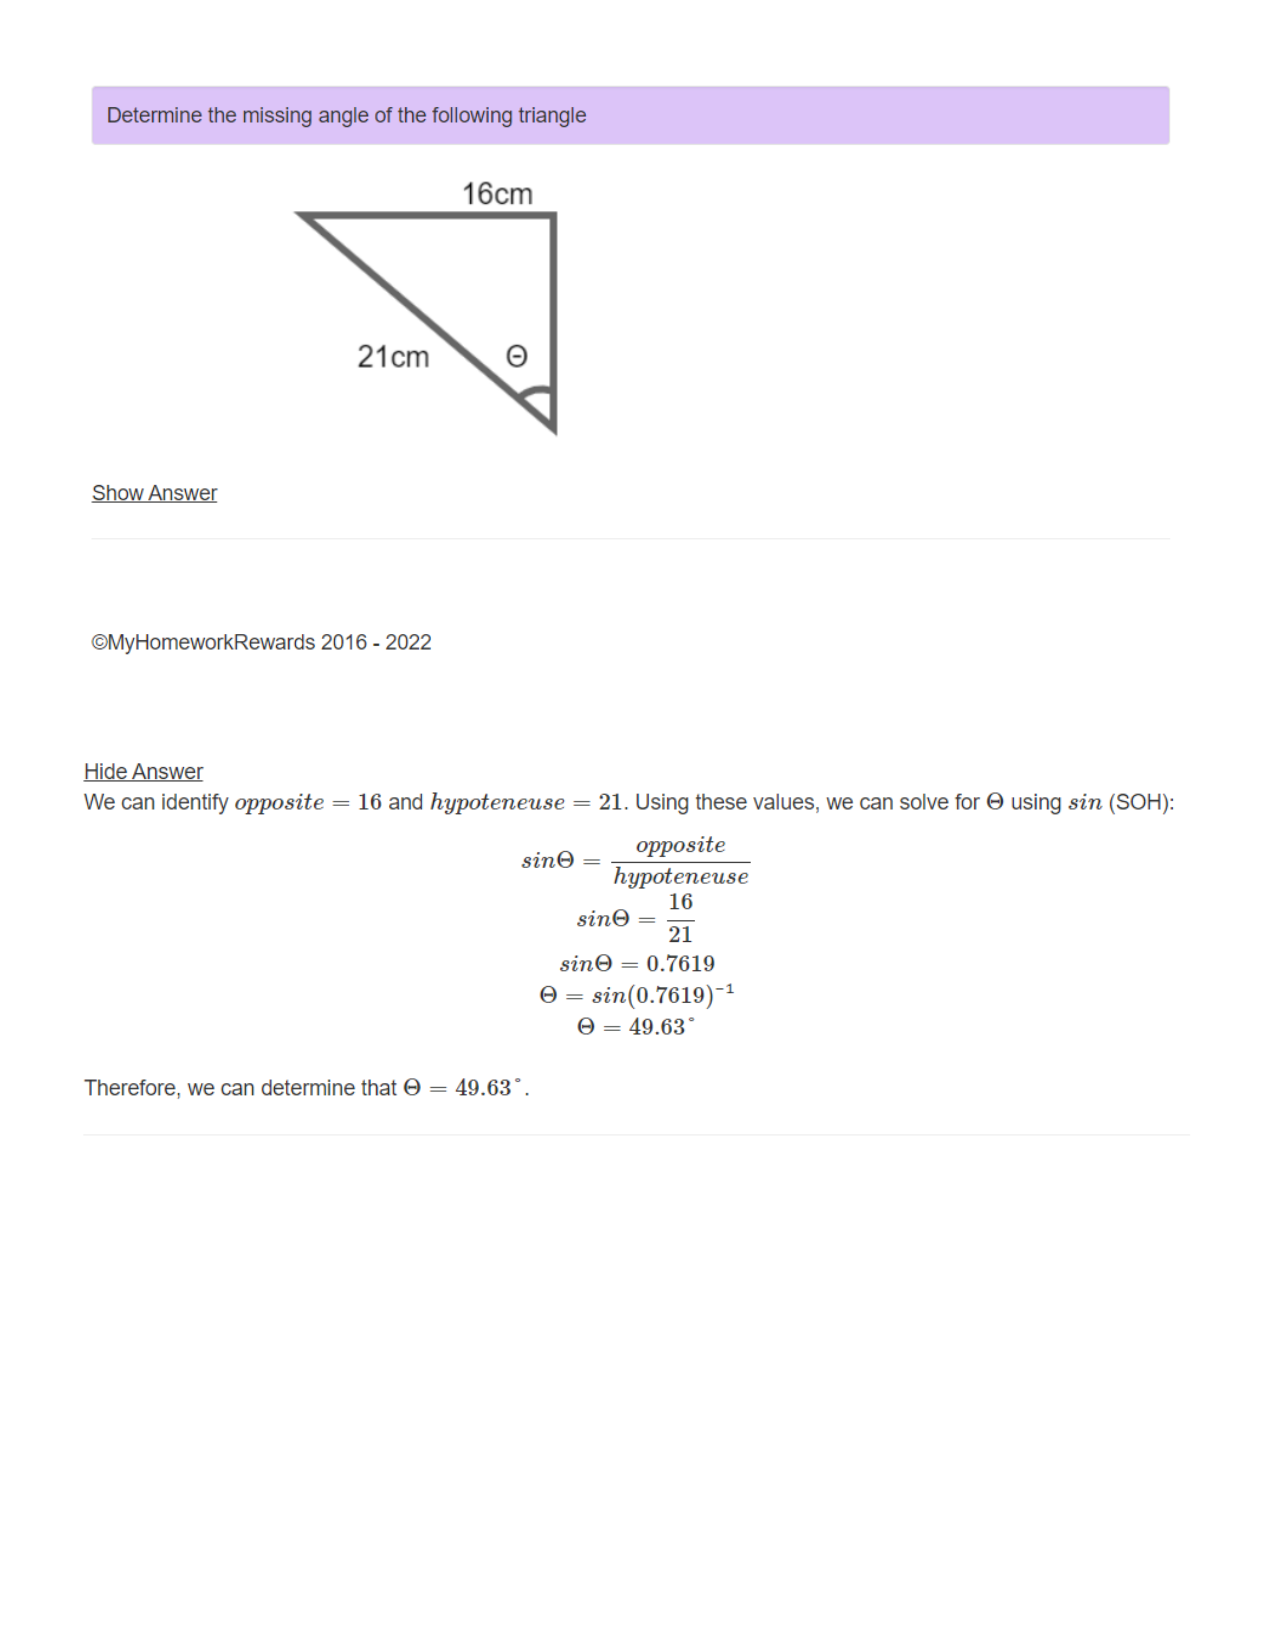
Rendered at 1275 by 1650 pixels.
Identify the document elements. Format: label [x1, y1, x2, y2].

picture [75, 75, 1200, 665]
picture [75, 750, 1200, 1149]
